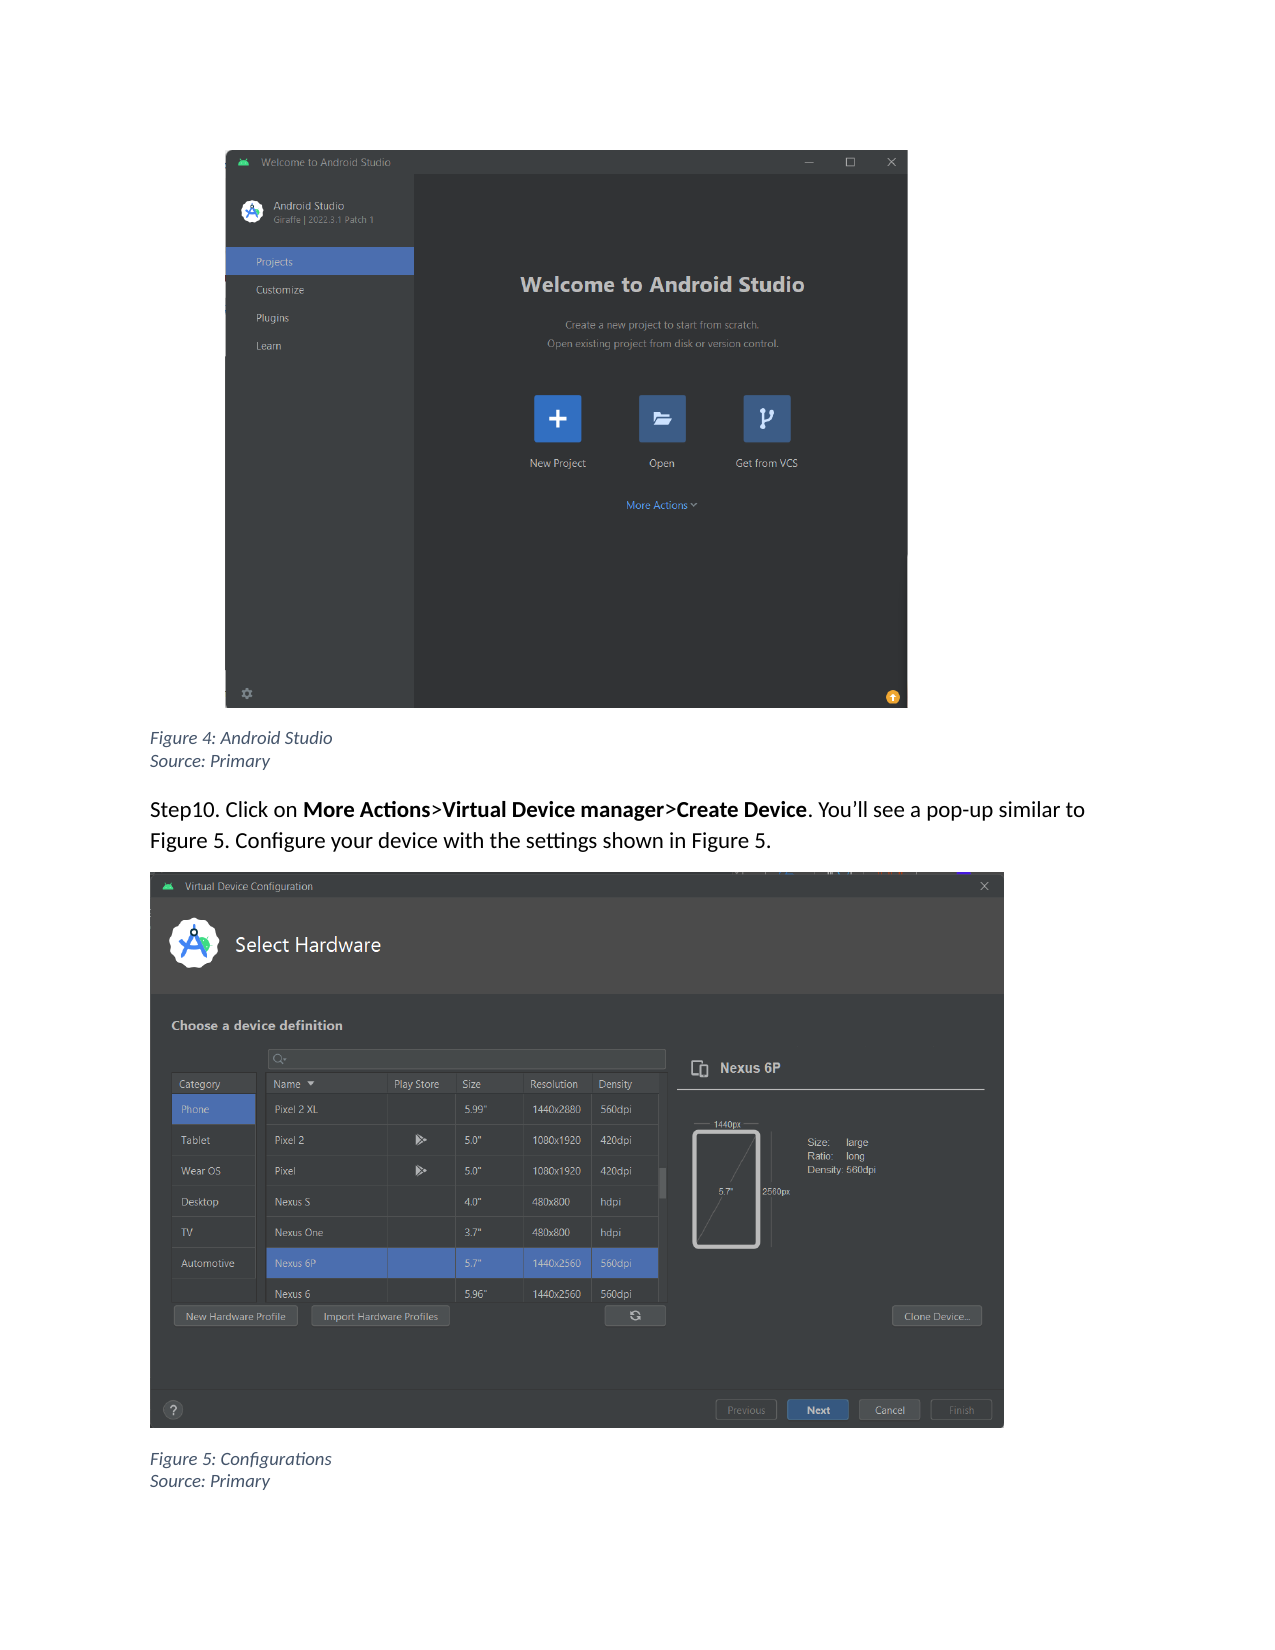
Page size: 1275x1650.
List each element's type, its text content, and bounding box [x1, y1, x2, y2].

picture [150, 872, 1004, 1428]
text Figure 4: Android Studio Source: Primary [150, 726, 1125, 772]
text Figure 5: Configurations Source: Primary [150, 1447, 1125, 1493]
text Step10. Click on More Actions>Virtual Device manager>Create Device. You’ll see a pop-up similar to Figure 5. Configure your device with the settings shown in Figure 5. [150, 793, 1125, 854]
picture [225, 150, 908, 708]
